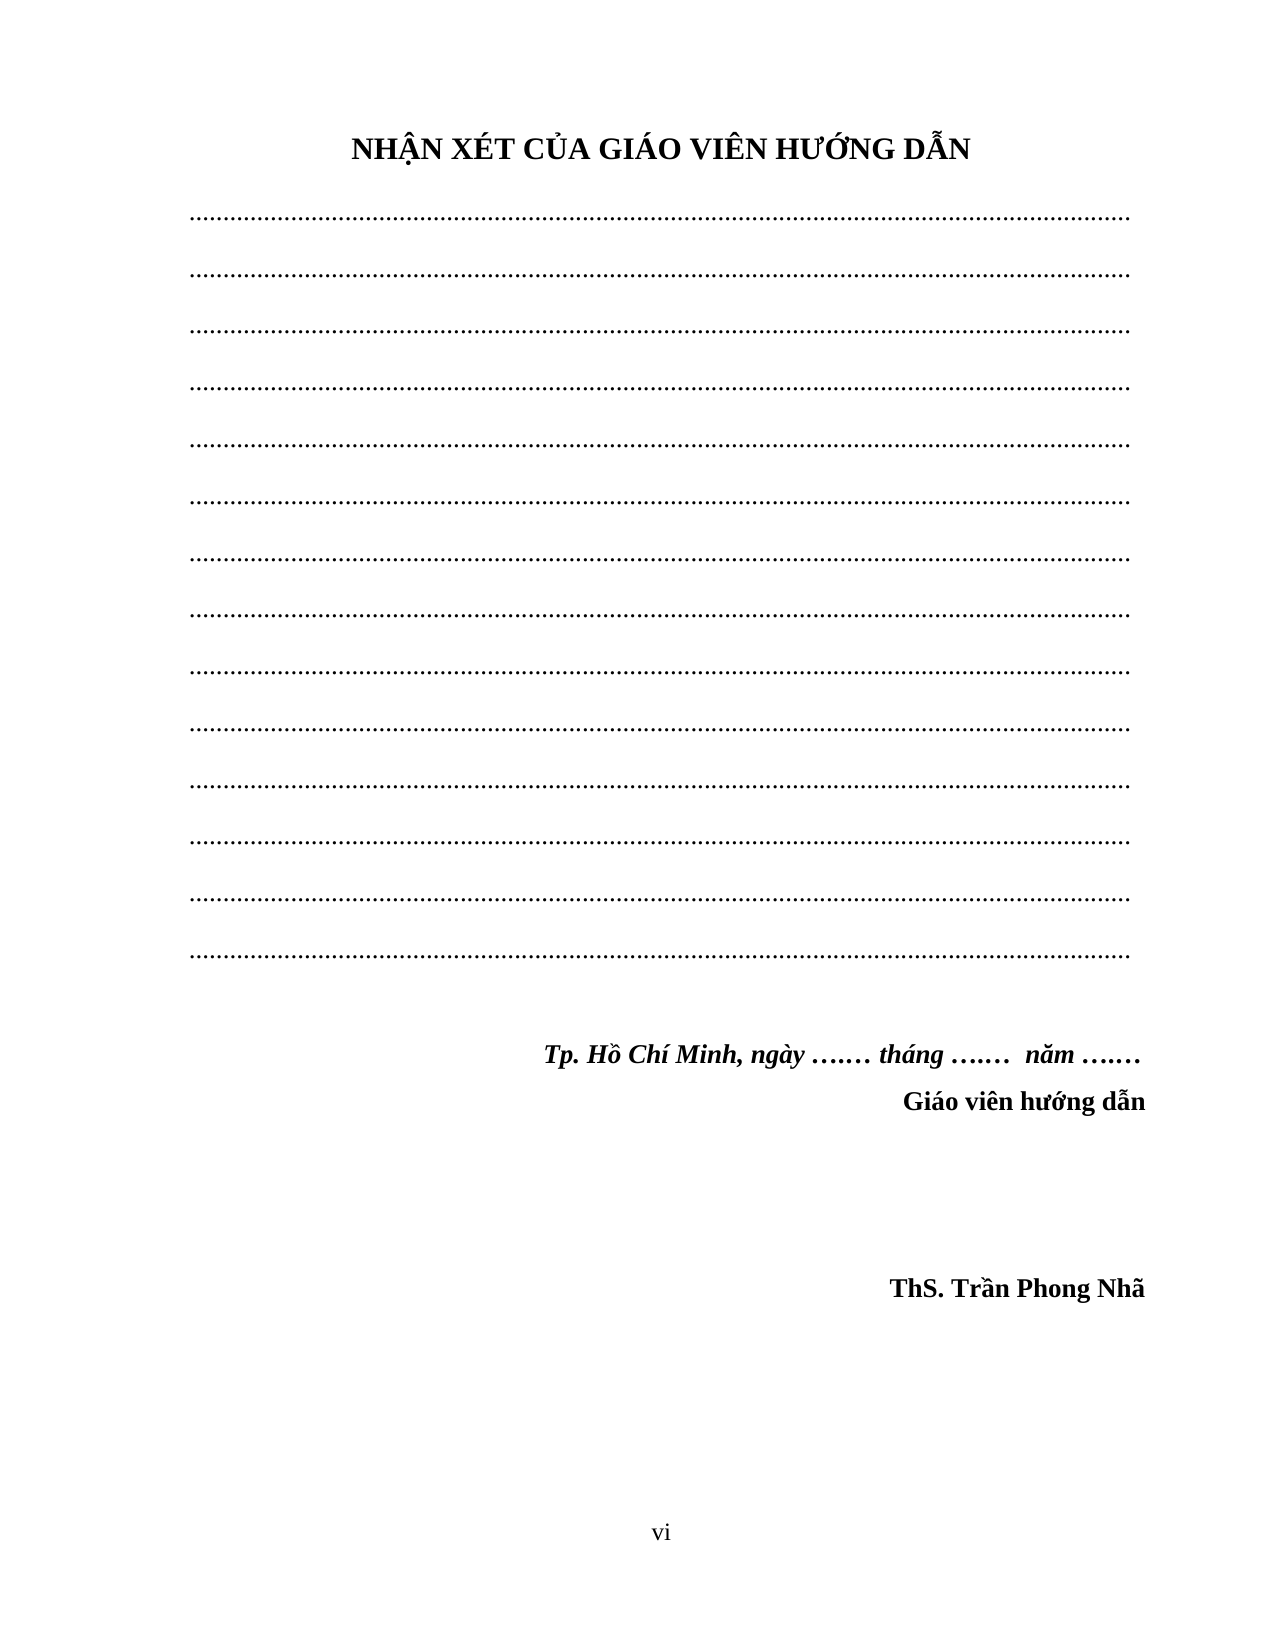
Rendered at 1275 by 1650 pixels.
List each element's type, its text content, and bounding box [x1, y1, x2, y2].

table_header Tp. Hồ Chí Minh, ngày ….… tháng ….… năm ….… Giáo viên hướng dẫn ThS. Trần Phong Nhã [472, 992, 1156, 1317]
text NHẬN XÉT CỦA GIÁO VIÊN HƯỚNG DẪN [189, 131, 1133, 167]
